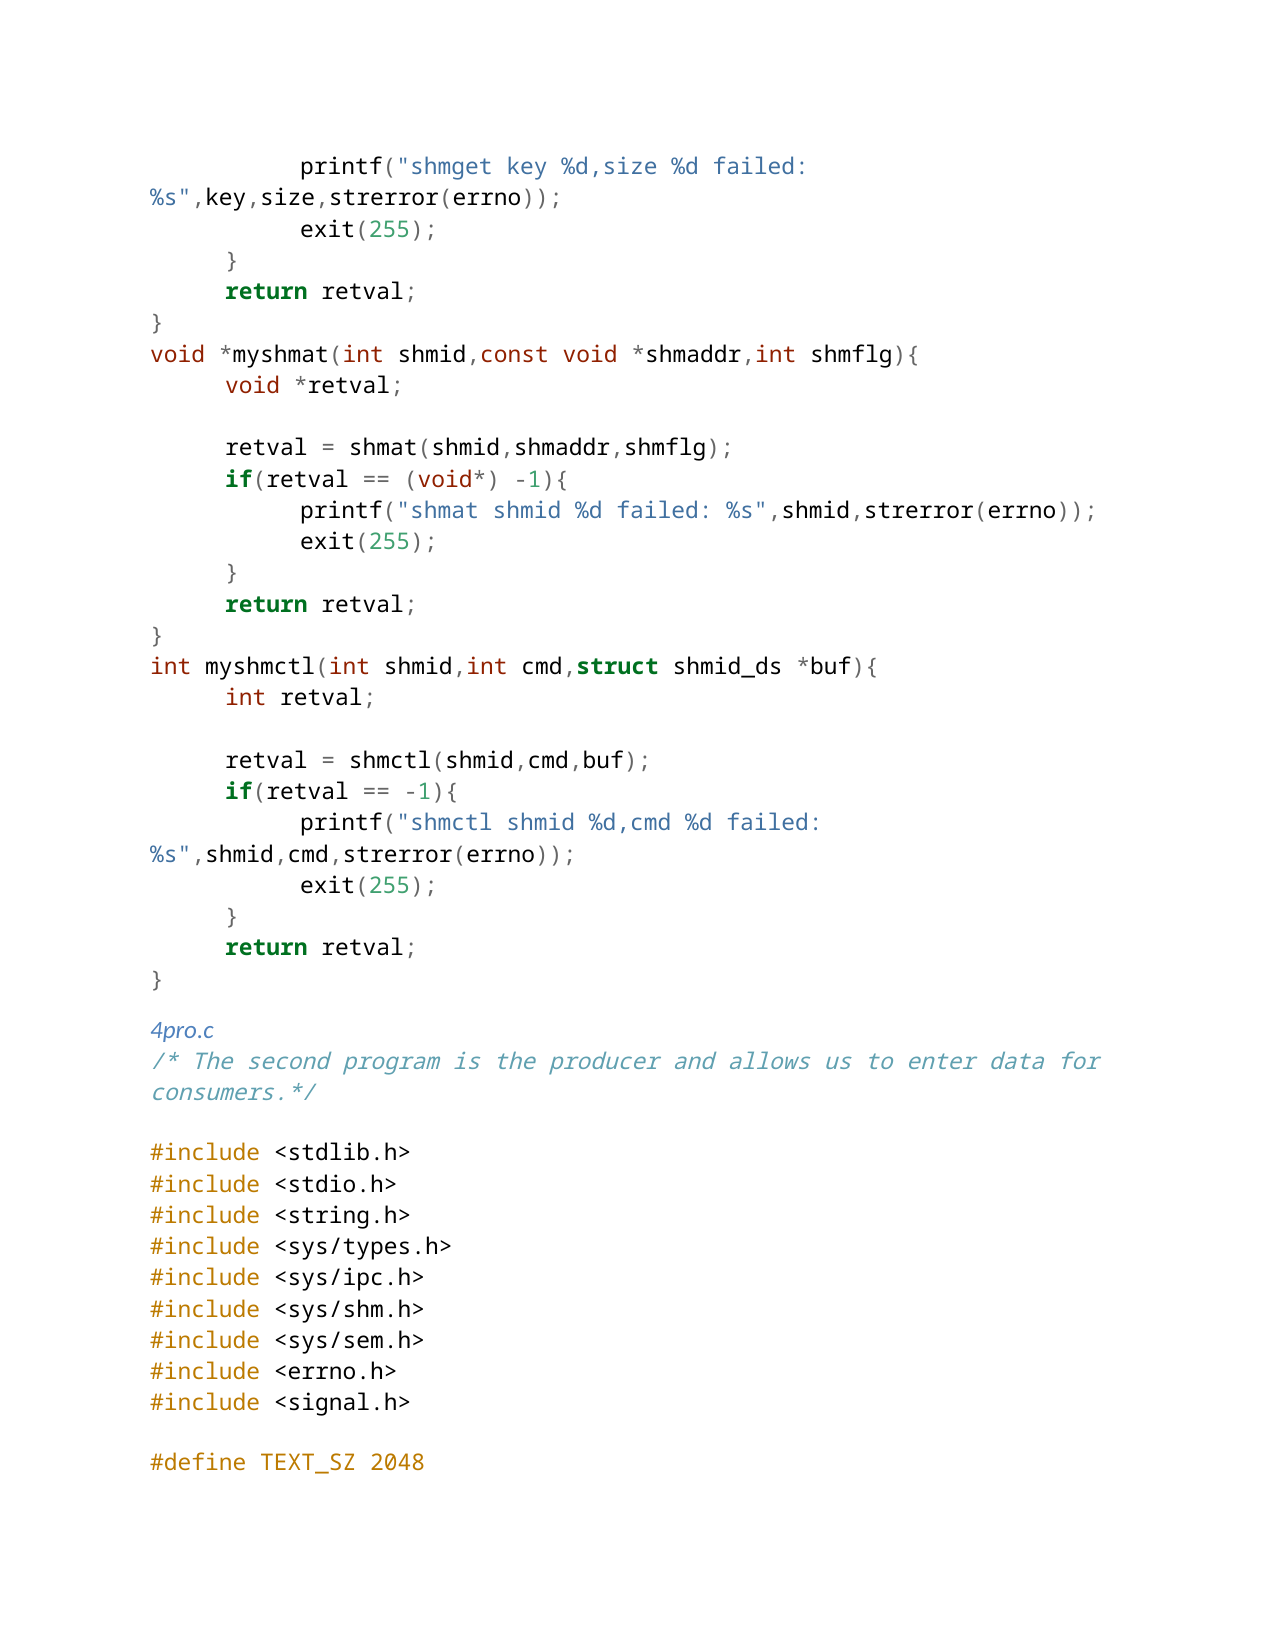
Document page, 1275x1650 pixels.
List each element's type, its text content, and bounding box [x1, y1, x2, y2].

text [150, 1045, 1125, 1478]
subtitle 4pro.c [150, 1014, 1125, 1045]
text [150, 150, 1125, 994]
